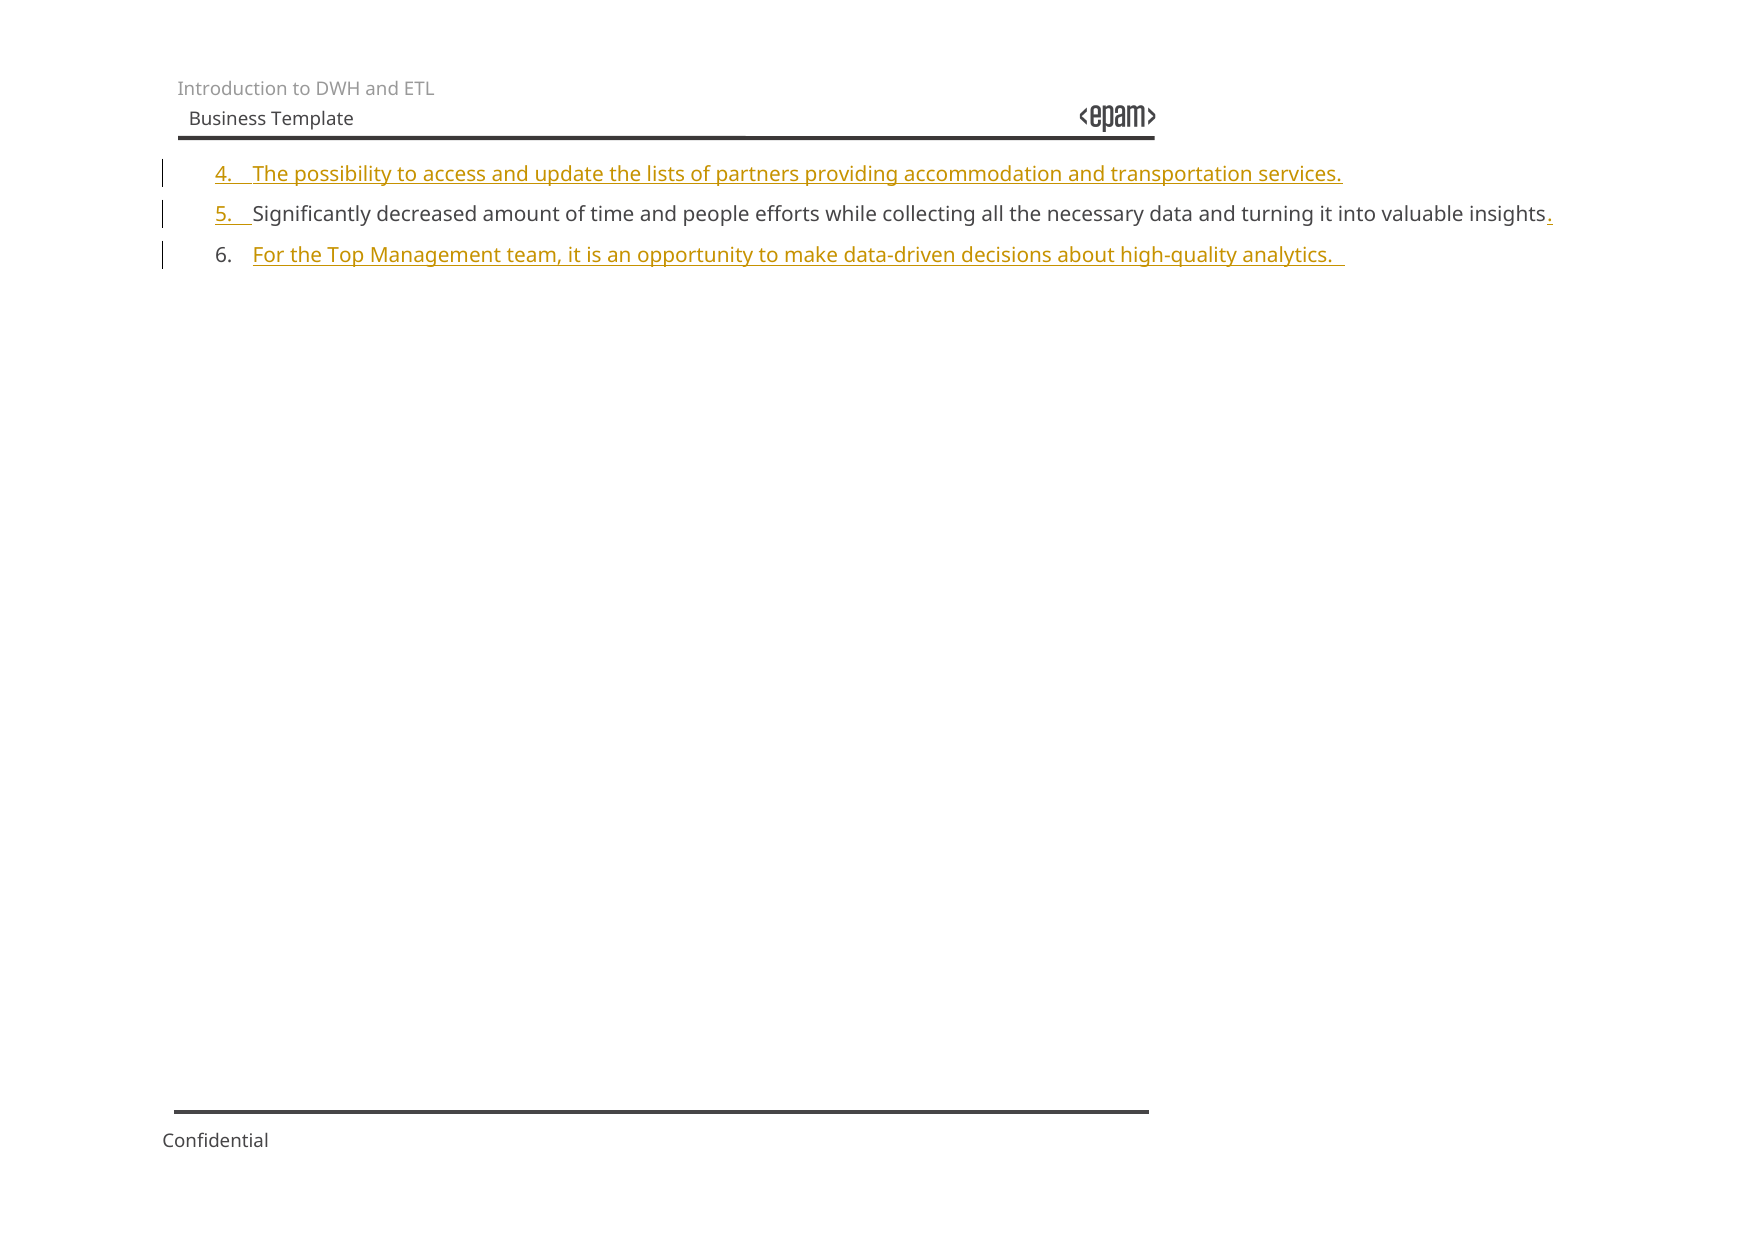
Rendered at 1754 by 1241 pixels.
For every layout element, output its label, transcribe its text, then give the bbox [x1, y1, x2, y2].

list Significantly decreased amount of time and people efforts while collecting all the necessary data and turning it into valuable insights [215, 199, 1636, 228]
